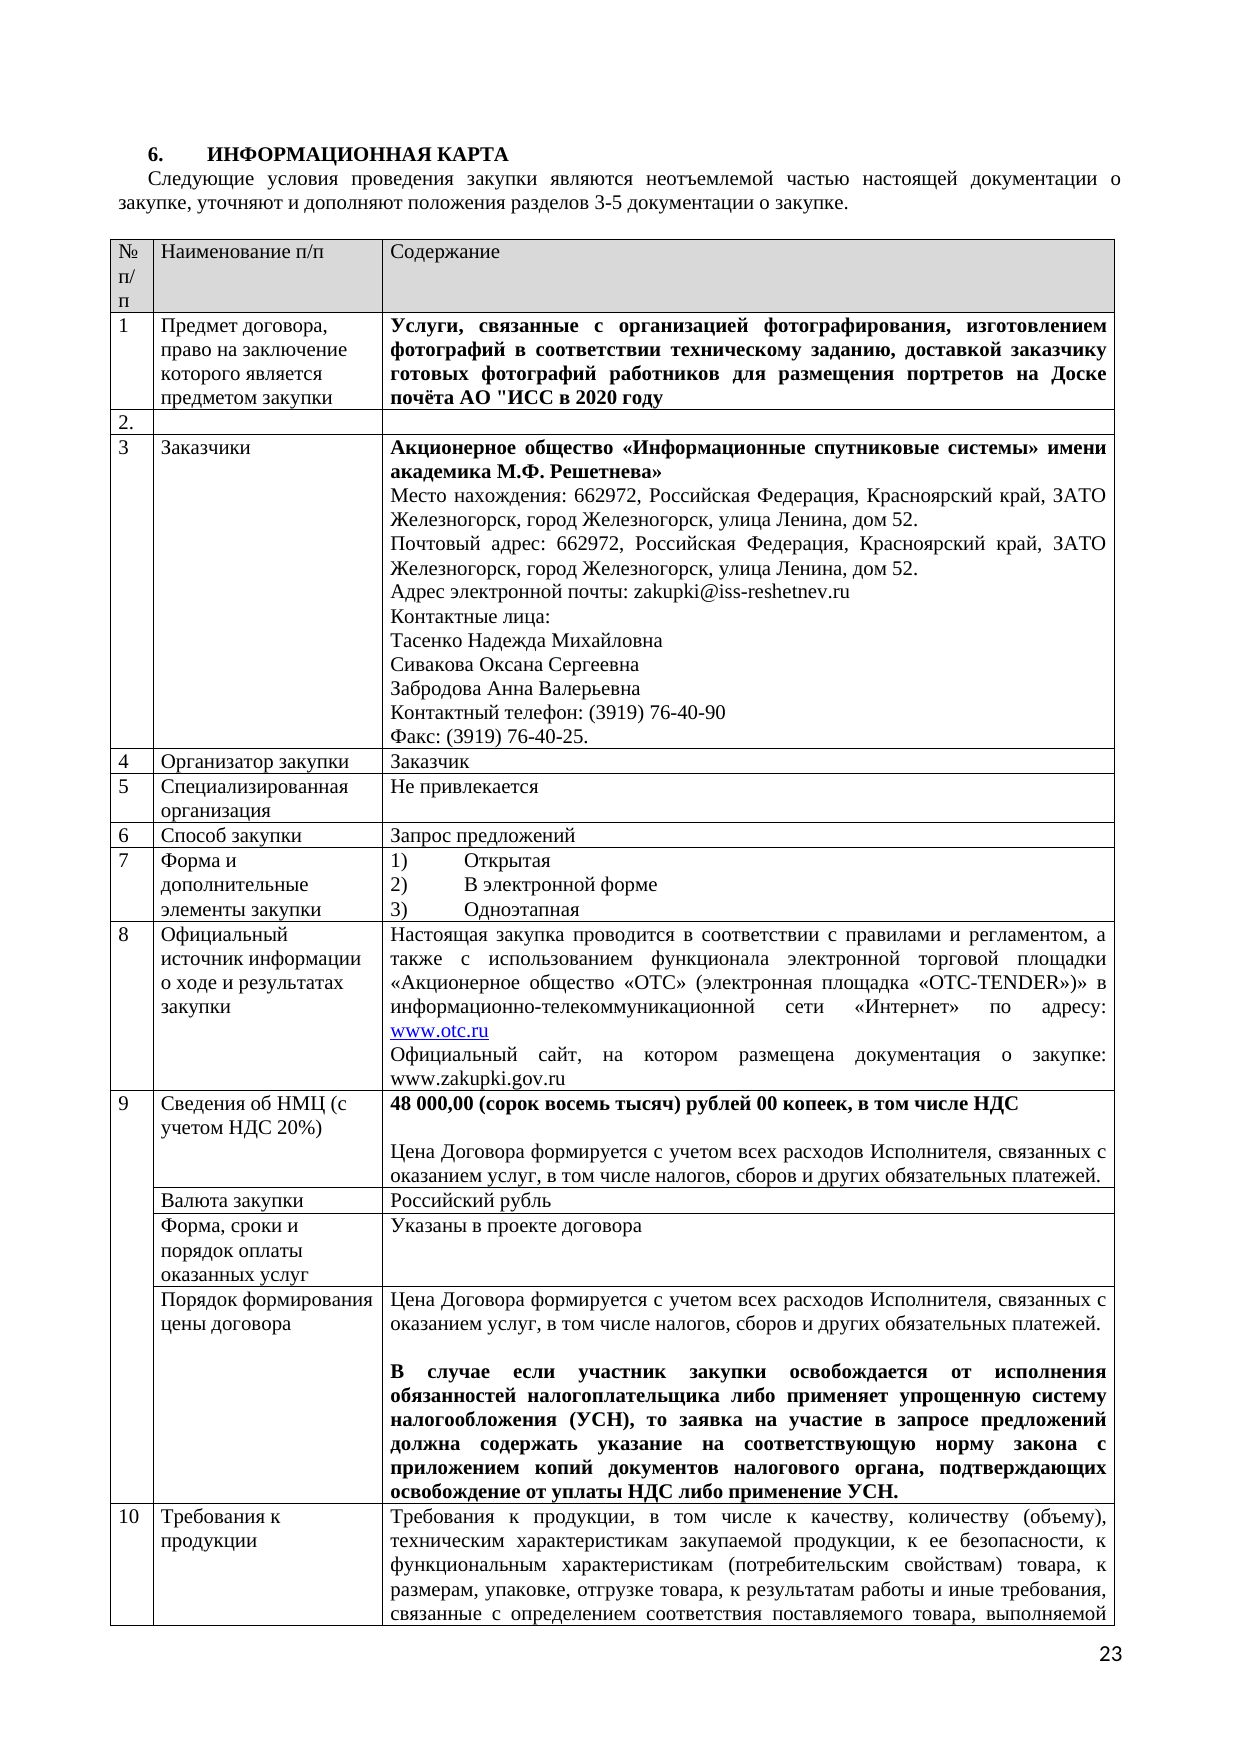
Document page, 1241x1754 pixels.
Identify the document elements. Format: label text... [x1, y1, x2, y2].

table_cell Российский рубль [383, 1188, 1114, 1212]
table_cell 2. [111, 410, 153, 434]
table_cell Не привлекается [383, 774, 1114, 822]
table_cell Специализированная организация [154, 774, 382, 822]
table_cell Валюта закупки [154, 1188, 382, 1212]
table_cell Цена Договора формируется с учетом всех расходов Исполнителя, связанных с оказанием услуг, в том числе налогов, сборов и других обязательных платежей. В случае если участник закупки освобождается от исполнения обязанностей налогоплательщика либо применяет упрощенную систему налогообложения (УСН), то заявка на участие в запросе предложений должна содержать указание на соответствующую норму закона с приложением копий документов налогового органа, подтверждающих освобождение от уплаты НДС либо применение УСН. [383, 1287, 1114, 1503]
table_cell Услуги, связанные с организацией фотографирования, изготовлением фотографий в соответствии техническому заданию, доставкой заказчику готовых фотографий работников для размещения портретов на Доске почёта АО "ИСС в 2020 году [383, 313, 1114, 409]
table_cell Настоящая закупка проводится в соответствии с правилами и регламентом, а также с использованием функционала электронной торговой площадки «Акционерное общество «ОТС» (электронная площадка «ОТС-TENDER»)» в информационно-телекоммуникационной сети «Интернет» по адресу: www.otc.ru Официальный сайт, на котором размещена документация о закупке: www.zakupki.gov.ru [383, 922, 1114, 1090]
table_cell Запрос предложений [383, 823, 1114, 847]
text Следующие условия проведения закупки являются неотъемлемой частью настоящей документации о закупке, уточняют и дополняют положения разделов 3-5 документации о закупке. [118, 166, 1122, 214]
table_cell Сведения об НМЦ (с учетом НДС 20%) [154, 1091, 382, 1187]
table_cell 5 [111, 774, 153, 822]
table_cell Указаны в проекте договора [383, 1214, 1114, 1286]
table_cell Порядок формирования цены договора [154, 1287, 382, 1503]
table_cell 10 [111, 1504, 153, 1624]
text 6. ИНФОРМАЦИОННАЯ КАРТА [118, 142, 1122, 166]
table_cell 9 [111, 1091, 153, 1503]
table_cell 7 [111, 848, 153, 921]
table_cell [154, 410, 382, 434]
table_cell Форма и дополнительные элементы закупки [154, 848, 382, 921]
table_cell Заказчик [383, 749, 1114, 773]
table_header № п/п [111, 240, 153, 312]
table_cell Официальный источник информации о ходе и результатах закупки [154, 922, 382, 1090]
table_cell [383, 1504, 1114, 1624]
table_cell Организатор закупки [154, 749, 382, 773]
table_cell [154, 1504, 382, 1624]
table_cell Заказчики [154, 435, 382, 748]
table_cell Форма, сроки и порядок оплаты оказанных услуг [154, 1214, 382, 1286]
table_cell Предмет договора, право на заключение которого является предметом закупки [154, 313, 382, 409]
table_cell 8 [111, 922, 153, 1090]
table_cell 48 000,00 (сорок восемь тысяч) рублей 00 копеек, в том числе НДС Цена Договора формируется с учетом всех расходов Исполнителя, связанных с оказанием услуг, в том числе налогов, сборов и других обязательных платежей. [383, 1091, 1114, 1187]
table_header Наименование п/п [154, 240, 382, 312]
table_cell 6 [111, 823, 153, 847]
table_cell Способ закупки [154, 823, 382, 847]
table_cell 4 [111, 749, 153, 773]
table_cell 1 [111, 313, 153, 409]
table_cell Открытая В электронной форме Одноэтапная [383, 848, 1114, 921]
table_cell 3 [111, 435, 153, 748]
table_header Содержание [383, 240, 1114, 312]
table_cell [383, 410, 1114, 434]
table_cell Акционерное общество «Информационные спутниковые системы» имени академика М.Ф. Решетнева» Место нахождения: 662972, Российская Федерация, Красноярский край, ЗАТО Железногорск, город Железногорск, улица Ленина, дом 52. Почтовый адрес: 662972, Российская Федерация, Красноярский край, ЗАТО Железногорск, город Железногорск, улица Ленина, дом 52. Адрес электронной почты: zakupki@iss-reshetnev.ru Контактные лица: Тасенко Надежда Михайловна Сивакова Оксана Сергеевна Забродова Анна Валерьевна Контактный телефон: (3919) 76-40-90 Факс: (3919) 76-40-25. [383, 435, 1114, 748]
